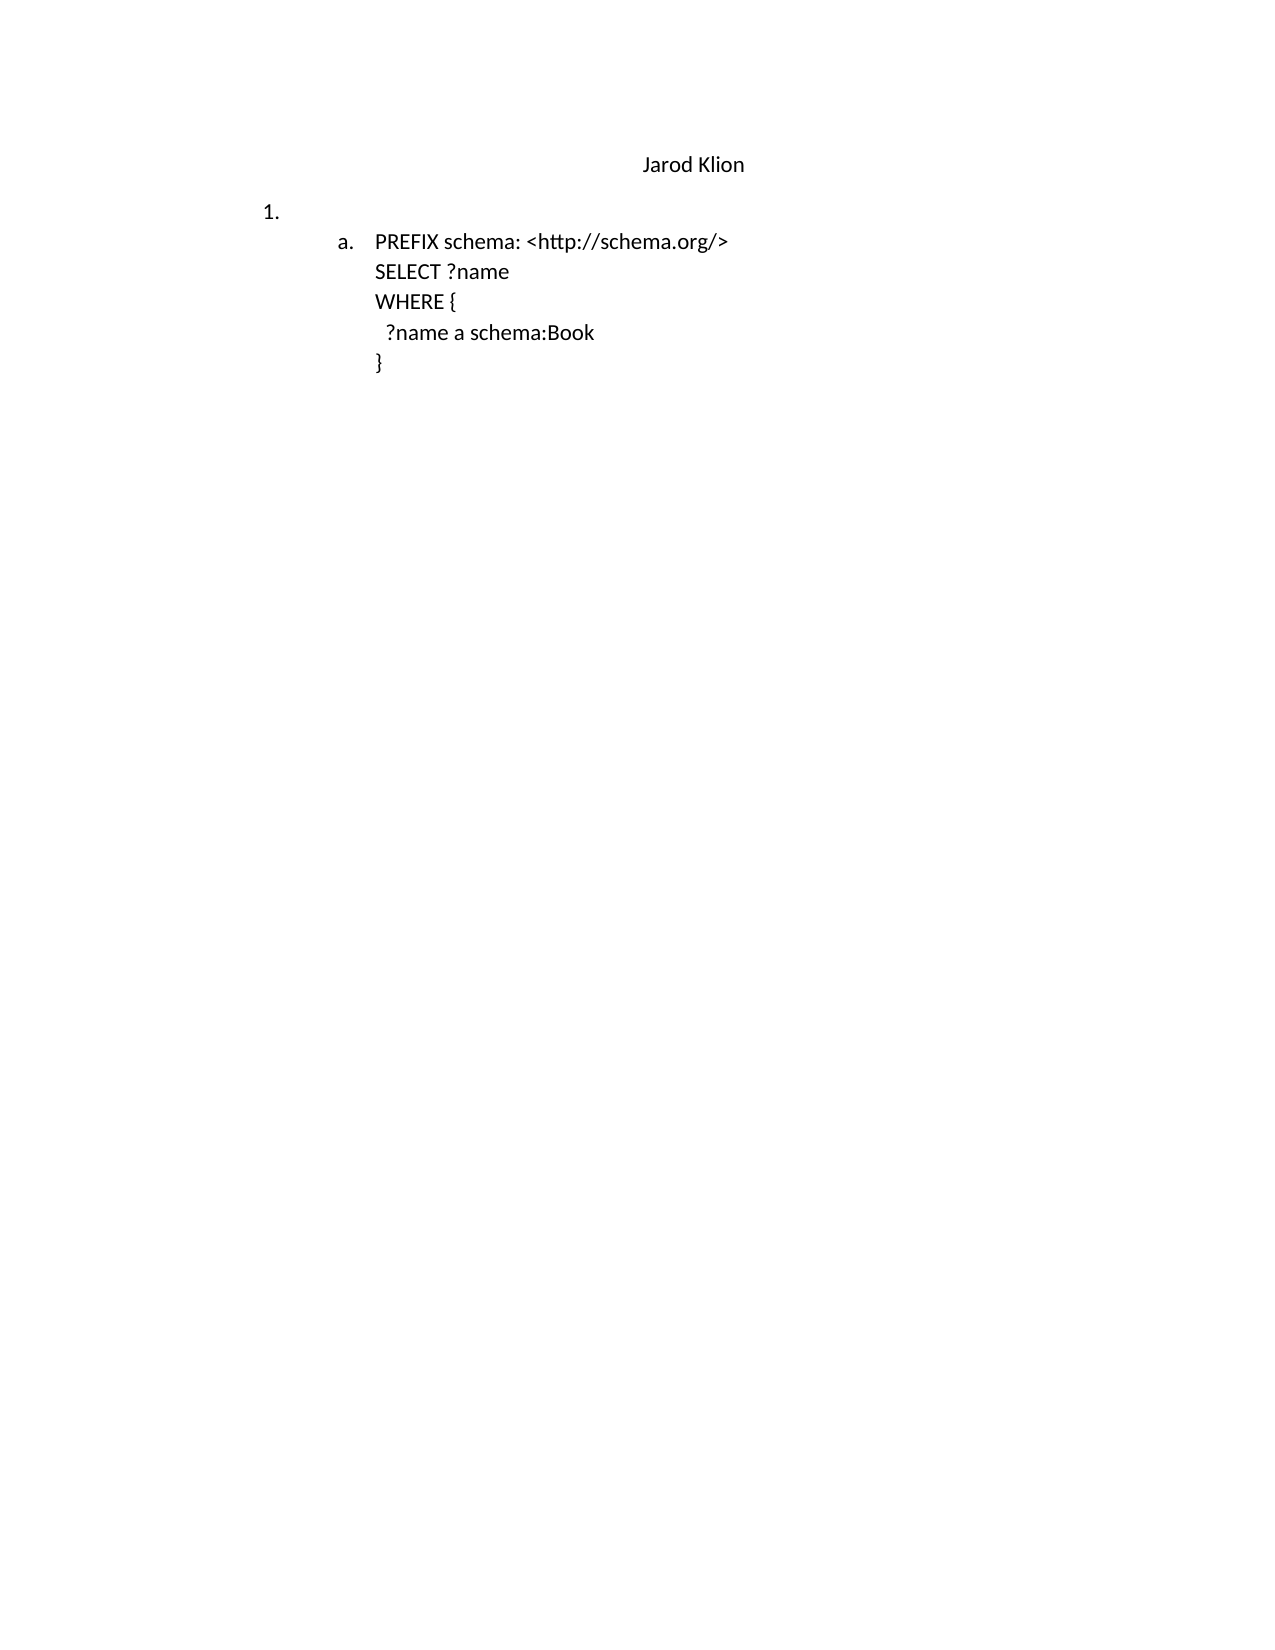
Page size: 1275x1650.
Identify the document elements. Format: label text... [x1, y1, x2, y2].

list } [375, 348, 1125, 376]
list WHERE { [375, 287, 1125, 316]
list ?name a schema:Book [375, 318, 1125, 346]
list SELECT ?name [375, 257, 1125, 285]
text Jarod Klion [262, 150, 1125, 178]
list PREFIX schema: <http://schema.org/> [337, 227, 1125, 255]
